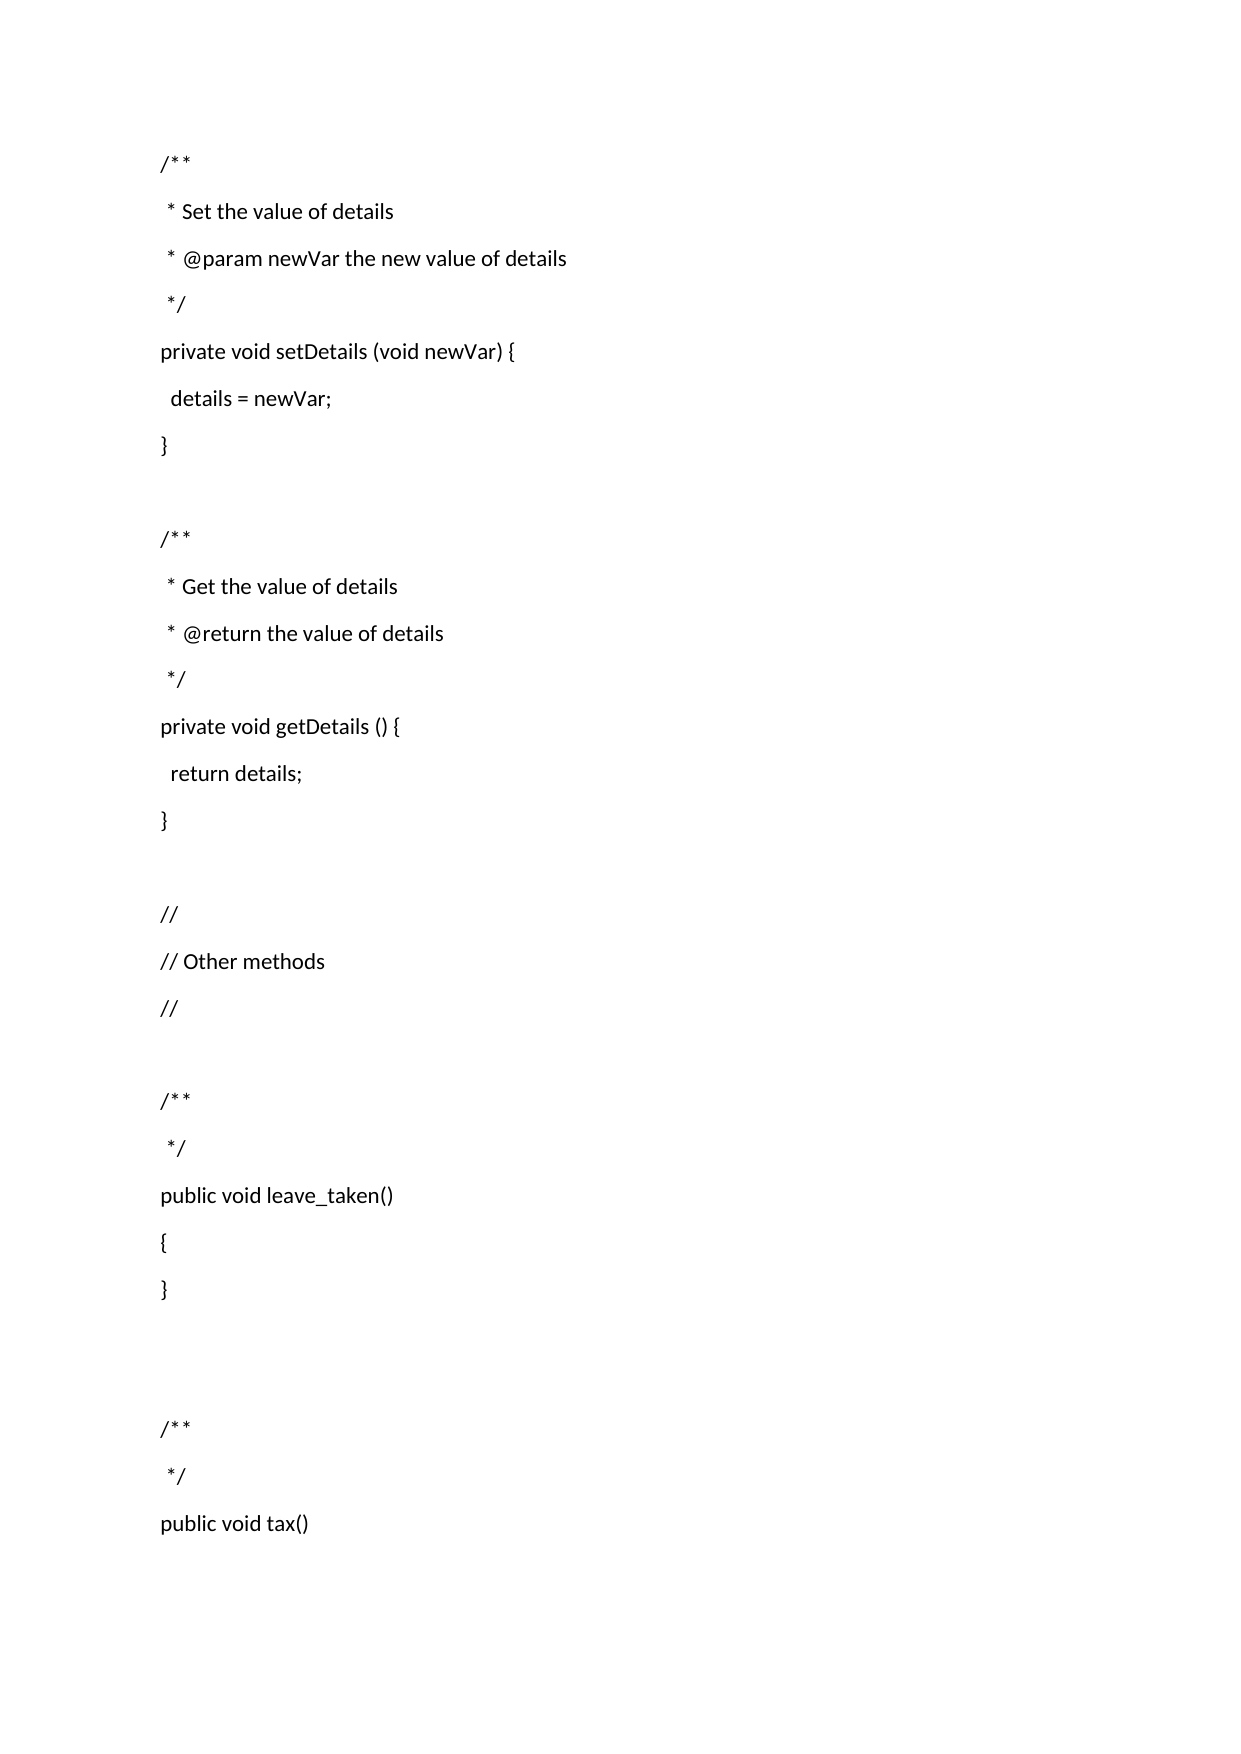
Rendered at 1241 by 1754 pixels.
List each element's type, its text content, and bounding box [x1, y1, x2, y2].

text * @return the value of details [150, 619, 1090, 647]
text } [150, 431, 1090, 459]
text // [150, 994, 1090, 1022]
text */ [150, 1462, 1090, 1491]
text /** [150, 525, 1090, 553]
text */ [150, 666, 1090, 694]
text * Get the value of details [150, 572, 1090, 600]
text /** [150, 150, 1090, 178]
text /** [150, 1087, 1090, 1116]
text private void getDetails () { [150, 712, 1090, 741]
text // [150, 900, 1090, 928]
text public void tax() [150, 1509, 1090, 1537]
text // Other methods [150, 947, 1090, 975]
text /** [150, 1416, 1090, 1444]
text */ [150, 1134, 1090, 1162]
text details = newVar; [150, 384, 1090, 412]
text */ [150, 291, 1090, 319]
text * @param newVar the new value of details [150, 244, 1090, 272]
text * Set the value of details [150, 197, 1090, 225]
text public void leave_taken() [150, 1181, 1090, 1209]
text } [150, 806, 1090, 834]
text } [150, 1275, 1090, 1303]
text return details; [150, 759, 1090, 787]
text { [150, 1228, 1090, 1256]
text private void setDetails (void newVar) { [150, 337, 1090, 366]
